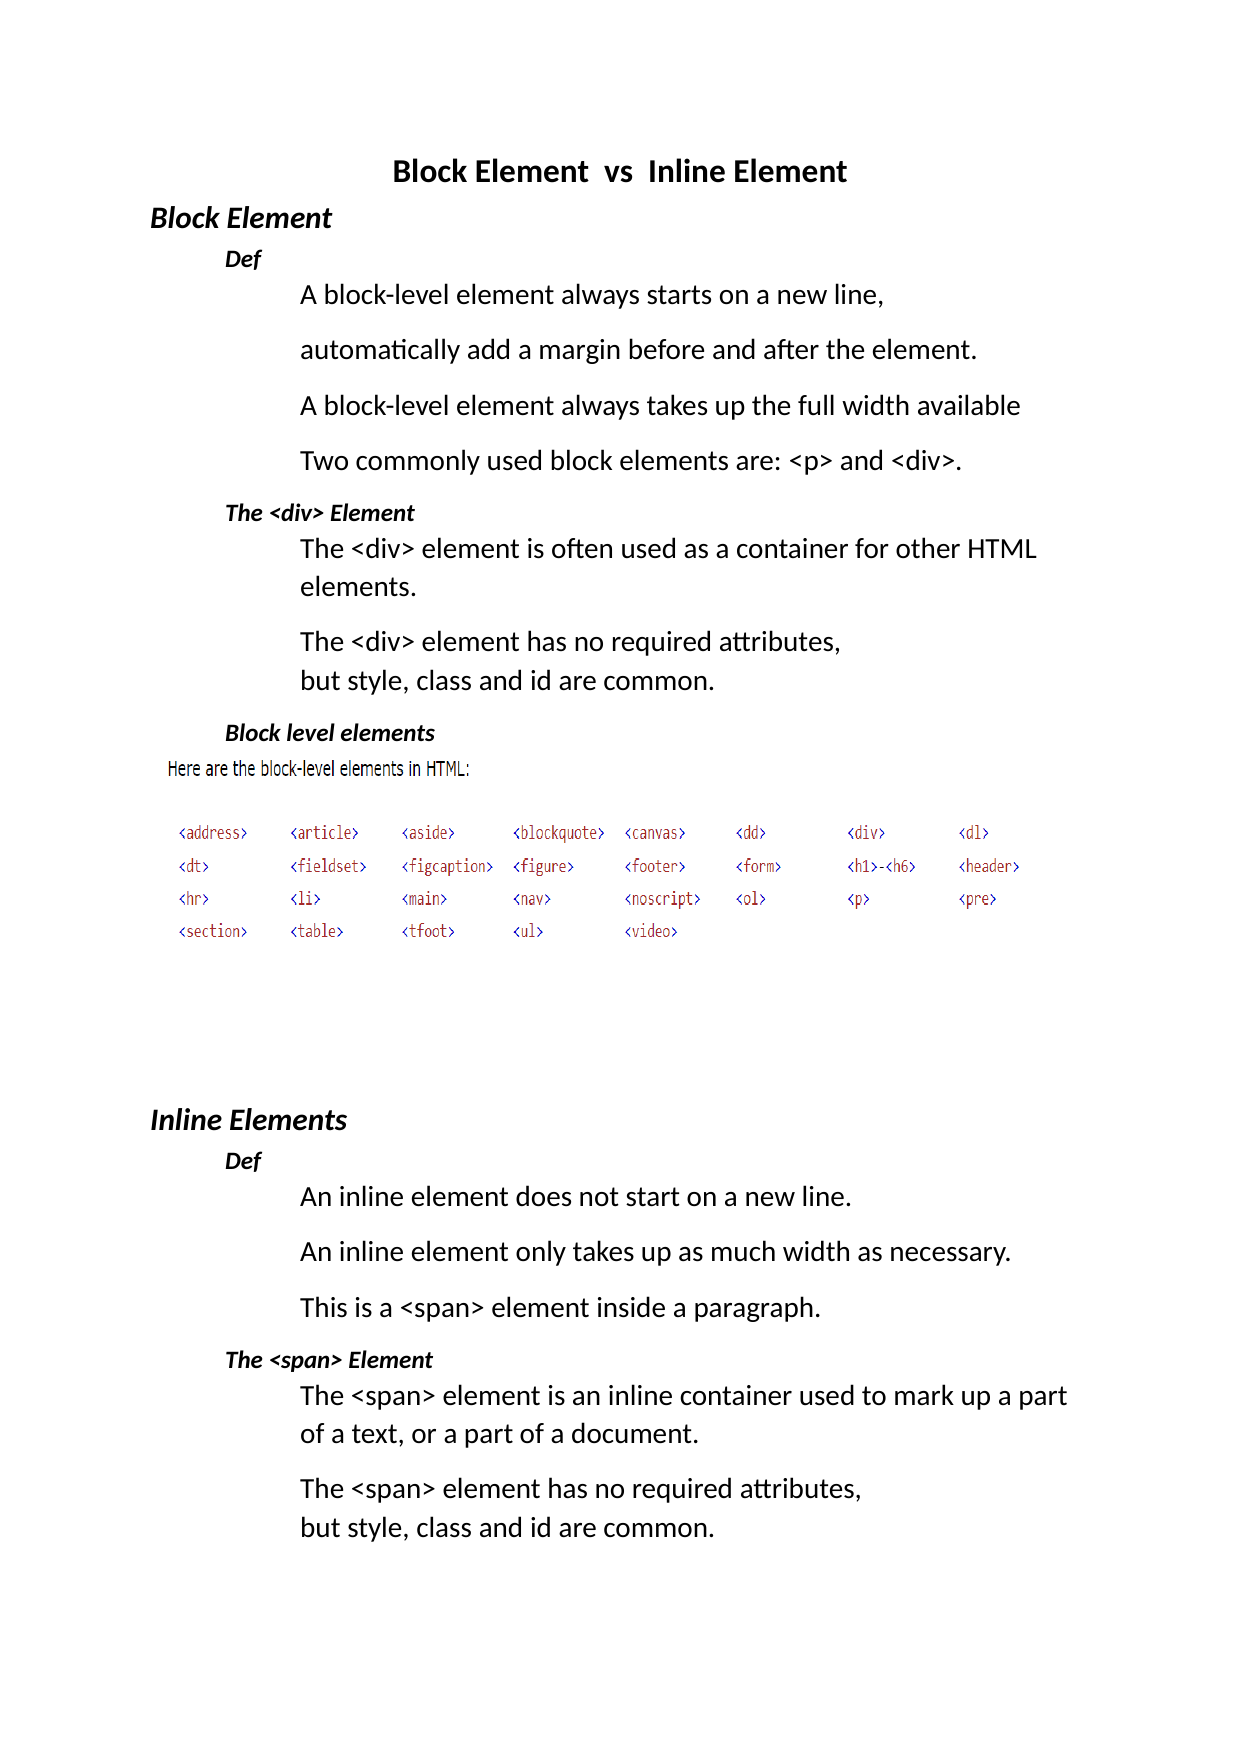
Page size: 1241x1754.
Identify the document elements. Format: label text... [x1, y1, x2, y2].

picture [150, 749, 1091, 971]
subtitle The <span> Element [150, 1344, 1090, 1374]
text The <div> element is often used as a container for other HTML elements. [300, 530, 1090, 604]
subtitle Block Element [150, 198, 1090, 236]
subtitle Def [150, 1146, 1090, 1176]
subtitle Def [150, 243, 1090, 274]
text An inline element does not start on a new line. [300, 1178, 1090, 1214]
text Two commonly used block elements are: <p> and <div>. [300, 442, 1090, 477]
text A block-level element always takes up the full width available [300, 387, 1090, 422]
text The <span> element has no required attributes, but style, class and id are common. [300, 1470, 1090, 1544]
text This is a <span> element inside a paragraph. [300, 1289, 1090, 1324]
subtitle Inline Elements [150, 1100, 1090, 1138]
subtitle Block Element vs Inline Element [150, 150, 1090, 191]
subtitle The <div> Element [150, 497, 1090, 527]
text An inline element only takes up as much width as necessary. [300, 1233, 1090, 1269]
text A block-level element always starts on a new line, [300, 276, 1090, 312]
subtitle Block level elements [150, 717, 1090, 747]
text The <span> element is an inline container used to mark up a part of a text, or a part of a document. [300, 1377, 1090, 1451]
text The <div> element has no required attributes, but style, class and id are common. [300, 623, 1090, 697]
text automatically add a margin before and after the element. [300, 331, 1090, 367]
